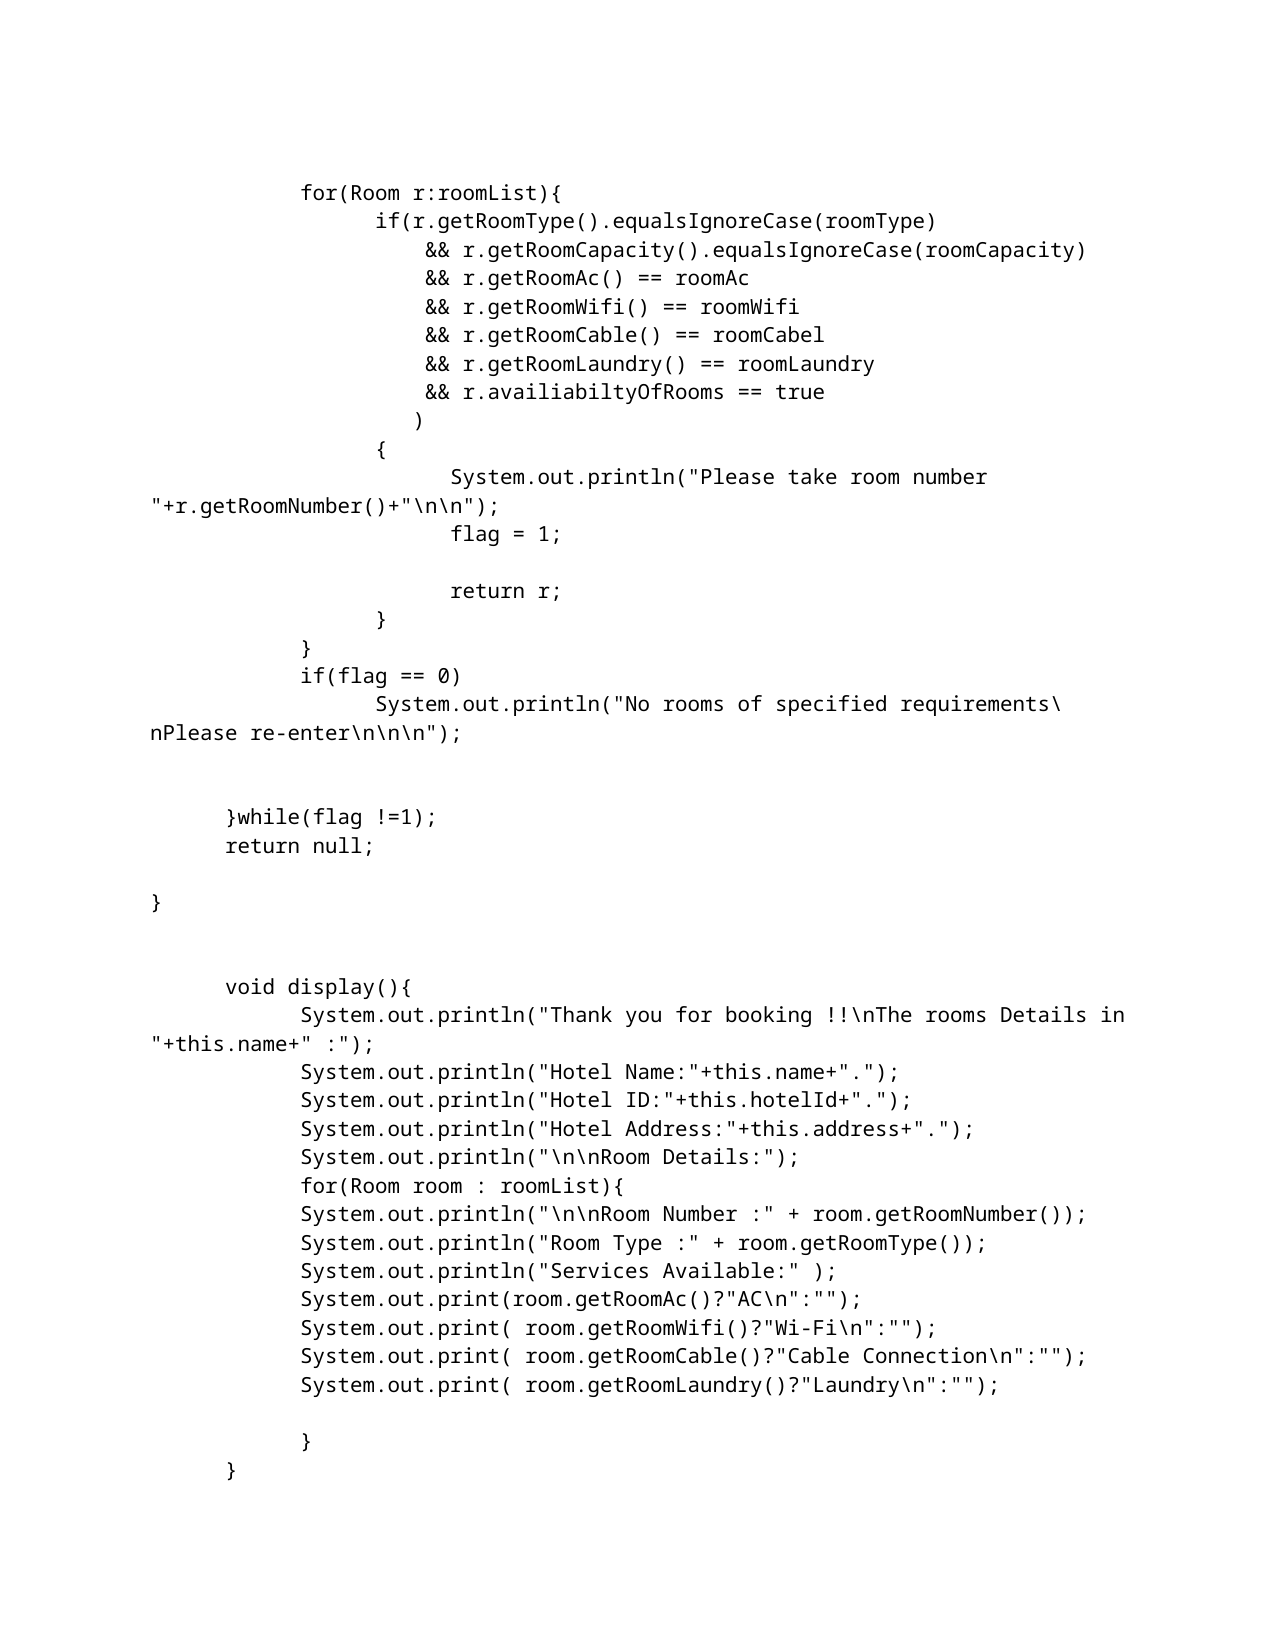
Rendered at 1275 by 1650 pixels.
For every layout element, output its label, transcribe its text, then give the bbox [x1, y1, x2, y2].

text && r.getRoomWifi() == roomWifi [150, 292, 1125, 320]
text System.out.println("\n\nRoom Number :" + room.getRoomNumber()); [150, 1199, 1125, 1228]
text }while(flag !=1); [150, 802, 1125, 831]
text } [150, 604, 1125, 633]
text System.out.print(room.getRoomAc()?"AC\n":""); [150, 1284, 1125, 1313]
text } [150, 1426, 1125, 1455]
text && r.getRoomAc() == roomAc [150, 263, 1125, 292]
text System.out.println("Hotel ID:"+this.hotelId+"."); [150, 1086, 1125, 1114]
text System.out.println("Hotel Name:"+this.name+"."); [150, 1057, 1125, 1086]
text && r.getRoomLaundry() == roomLaundry [150, 349, 1125, 377]
text System.out.print( room.getRoomLaundry()?"Laundry\n":""); [150, 1370, 1125, 1398]
text System.out.print( room.getRoomCable()?"Cable Connection\n":""); [150, 1341, 1125, 1370]
text System.out.print( room.getRoomWifi()?"Wi-Fi\n":""); [150, 1313, 1125, 1341]
text } [150, 1455, 1125, 1483]
text } [150, 887, 1125, 916]
text System.out.println("Services Available:" ); [150, 1256, 1125, 1284]
text for(Room r:roomList){ [150, 178, 1125, 206]
text if(flag == 0) [150, 661, 1125, 689]
text return null; [150, 831, 1125, 859]
text && r.availiabiltyOfRooms == true [150, 377, 1125, 406]
text { [150, 434, 1125, 462]
text } [150, 633, 1125, 661]
text System.out.println("No rooms of specified requirements\nPlease re-enter\n\n\n"); [150, 689, 1125, 746]
text && r.getRoomCapacity().equalsIgnoreCase(roomCapacity) [150, 235, 1125, 263]
text System.out.println("Room Type :" + room.getRoomType()); [150, 1228, 1125, 1256]
text for(Room room : roomList){ [150, 1171, 1125, 1199]
text && r.getRoomCable() == roomCabel [150, 320, 1125, 349]
text return r; [150, 576, 1125, 604]
text flag = 1; [150, 519, 1125, 548]
text System.out.println("Thank you for booking !!\nThe rooms Details in "+this.name+" :"); [150, 1000, 1125, 1057]
text void display(){ [150, 972, 1125, 1000]
text System.out.println("\n\nRoom Details:"); [150, 1142, 1125, 1171]
text if(r.getRoomType().equalsIgnoreCase(roomType) [150, 206, 1125, 235]
text System.out.println("Please take room number "+r.getRoomNumber()+"\n\n"); [150, 462, 1125, 519]
text ) [150, 406, 1125, 434]
text System.out.println("Hotel Address:"+this.address+"."); [150, 1114, 1125, 1142]
